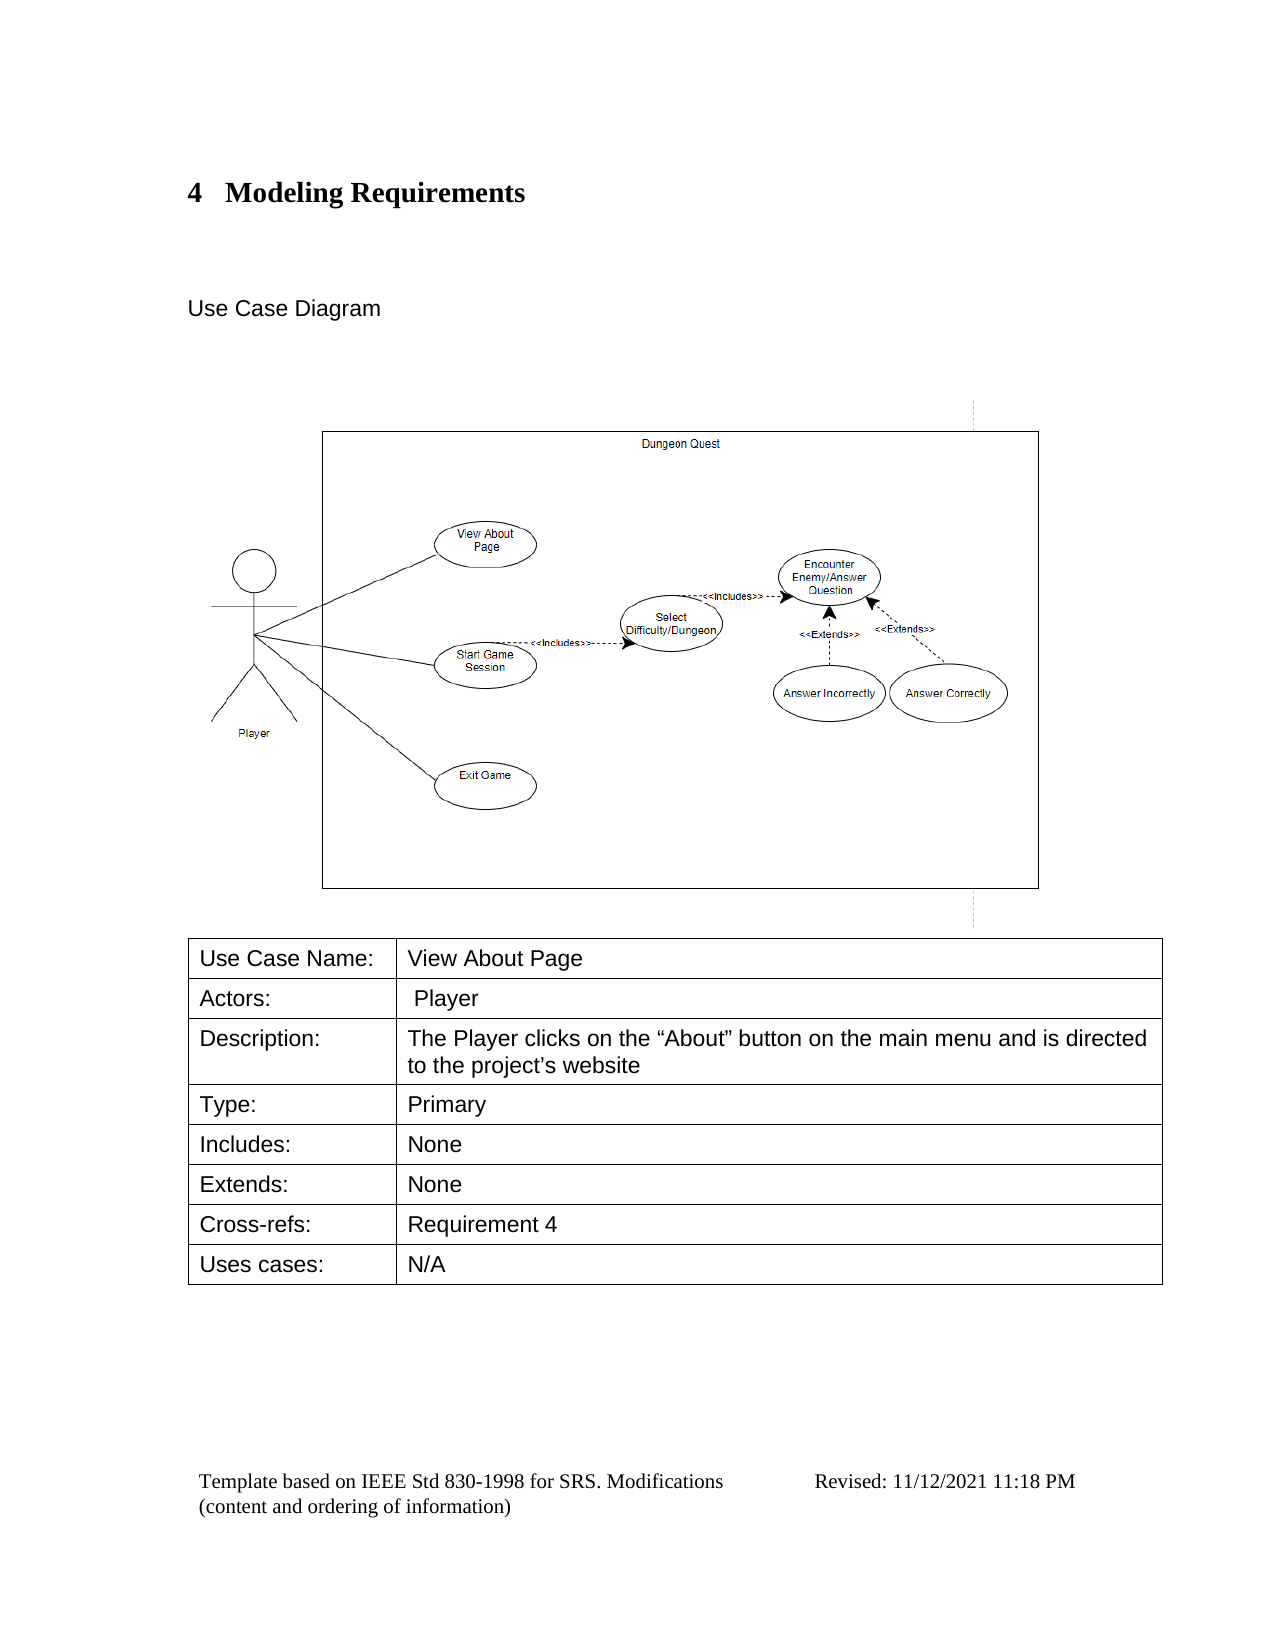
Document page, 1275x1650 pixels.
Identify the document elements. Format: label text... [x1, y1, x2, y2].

table_header Use Case Name: [189, 939, 396, 978]
table_cell Extends: [189, 1165, 396, 1204]
table_cell Requirement 4 [397, 1205, 1162, 1244]
table_cell Includes: [189, 1125, 396, 1164]
table_cell Cross-refs: [189, 1205, 396, 1244]
list Use Case Diagram [187, 295, 1087, 322]
table_cell Player [397, 979, 1162, 1018]
table_header View About Page [397, 939, 1162, 978]
table_cell The Player clicks on the “About” button on the main menu and is directed to the project’s website [397, 1019, 1162, 1084]
table_cell None [397, 1165, 1162, 1204]
subtitle Modeling Requirements [187, 175, 1087, 208]
picture [187, 399, 1088, 930]
table_cell Uses cases: [189, 1245, 396, 1284]
table_cell Type: [189, 1085, 396, 1124]
table_cell Primary [397, 1085, 1162, 1124]
table_cell Description: [189, 1019, 396, 1084]
table_cell None [397, 1125, 1162, 1164]
table_cell Actors: [189, 979, 396, 1018]
table_cell N/A [397, 1245, 1162, 1284]
